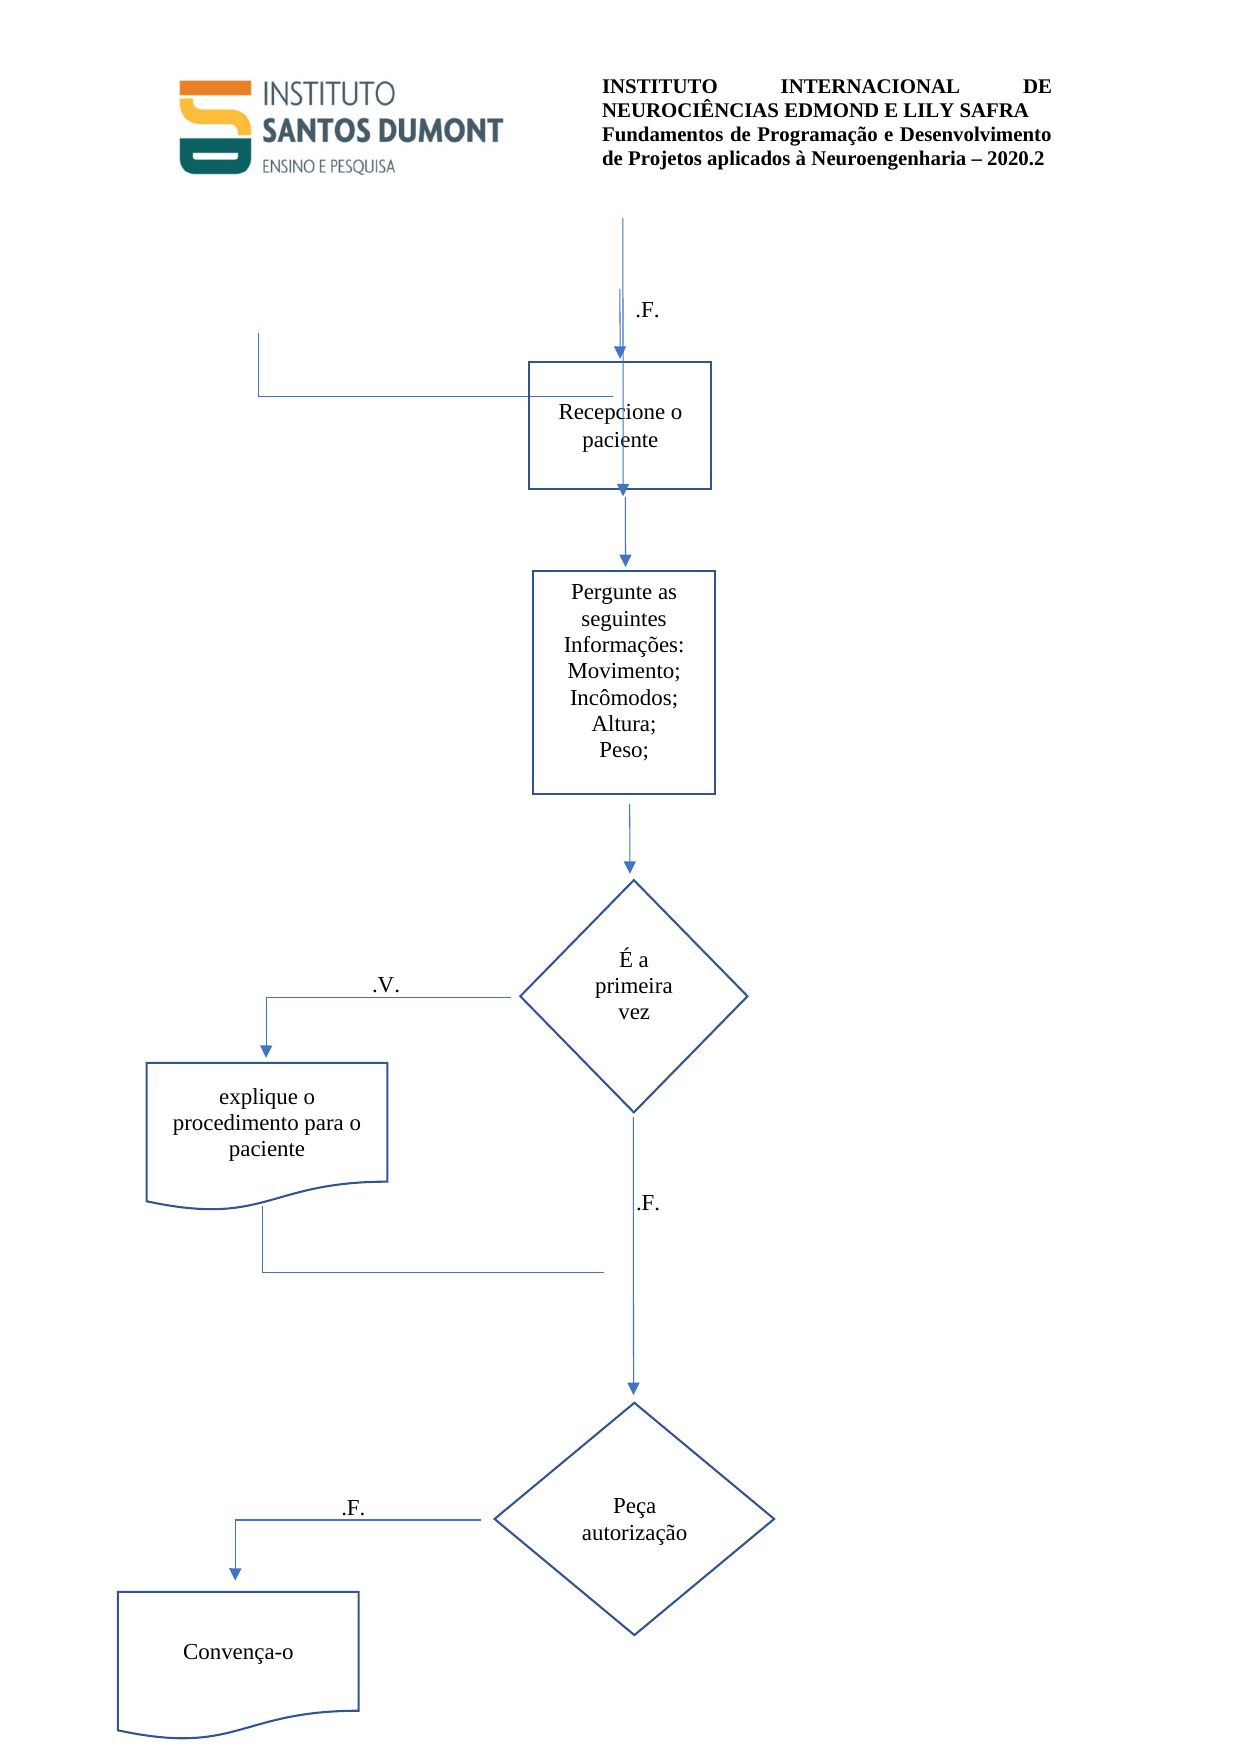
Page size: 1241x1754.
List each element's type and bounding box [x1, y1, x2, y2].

picture [173, 73, 505, 177]
